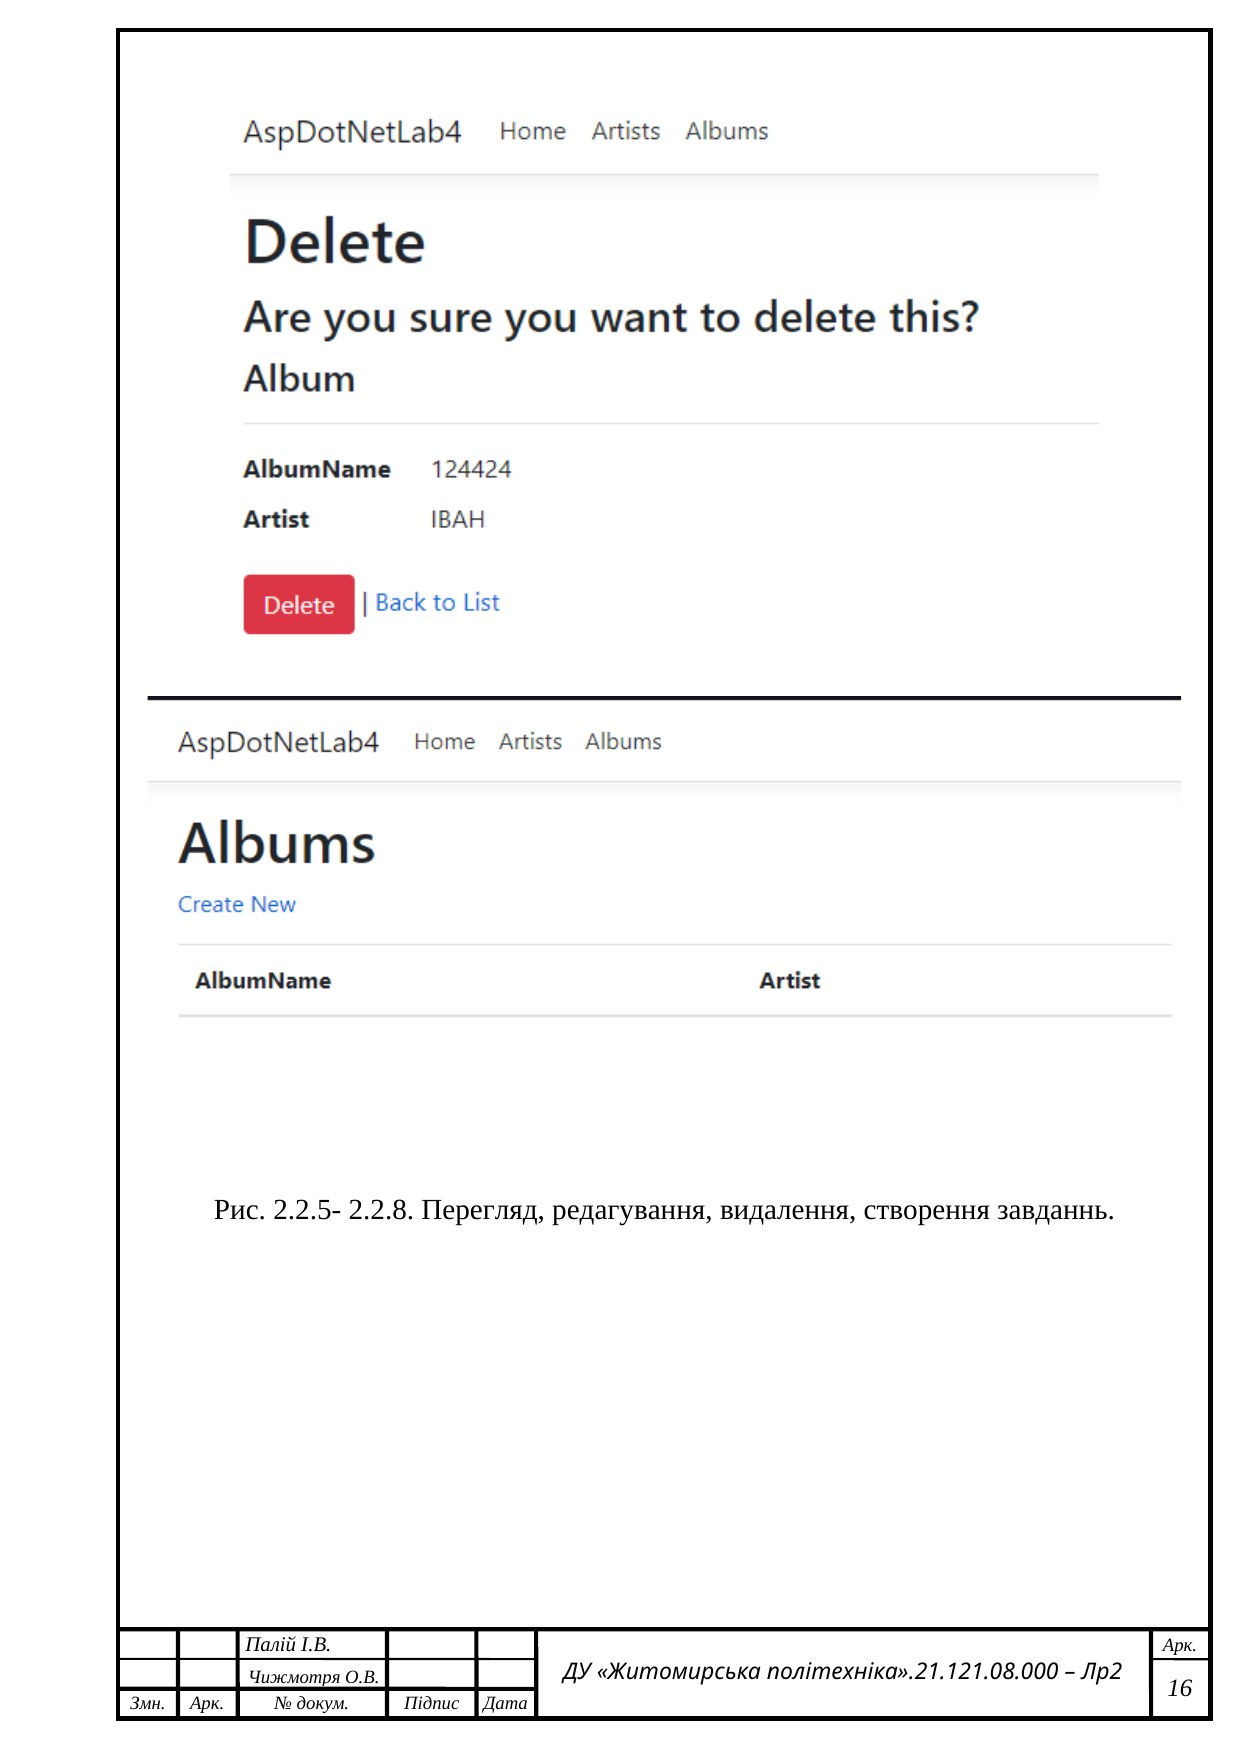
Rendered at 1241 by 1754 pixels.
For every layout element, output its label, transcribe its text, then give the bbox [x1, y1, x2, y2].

picture [230, 102, 1099, 683]
picture [147, 696, 1182, 1052]
text Рис. 2.2.5- 2.2.8. Перегляд, редагування, видалення, створення завданнь. [148, 1192, 1181, 1225]
